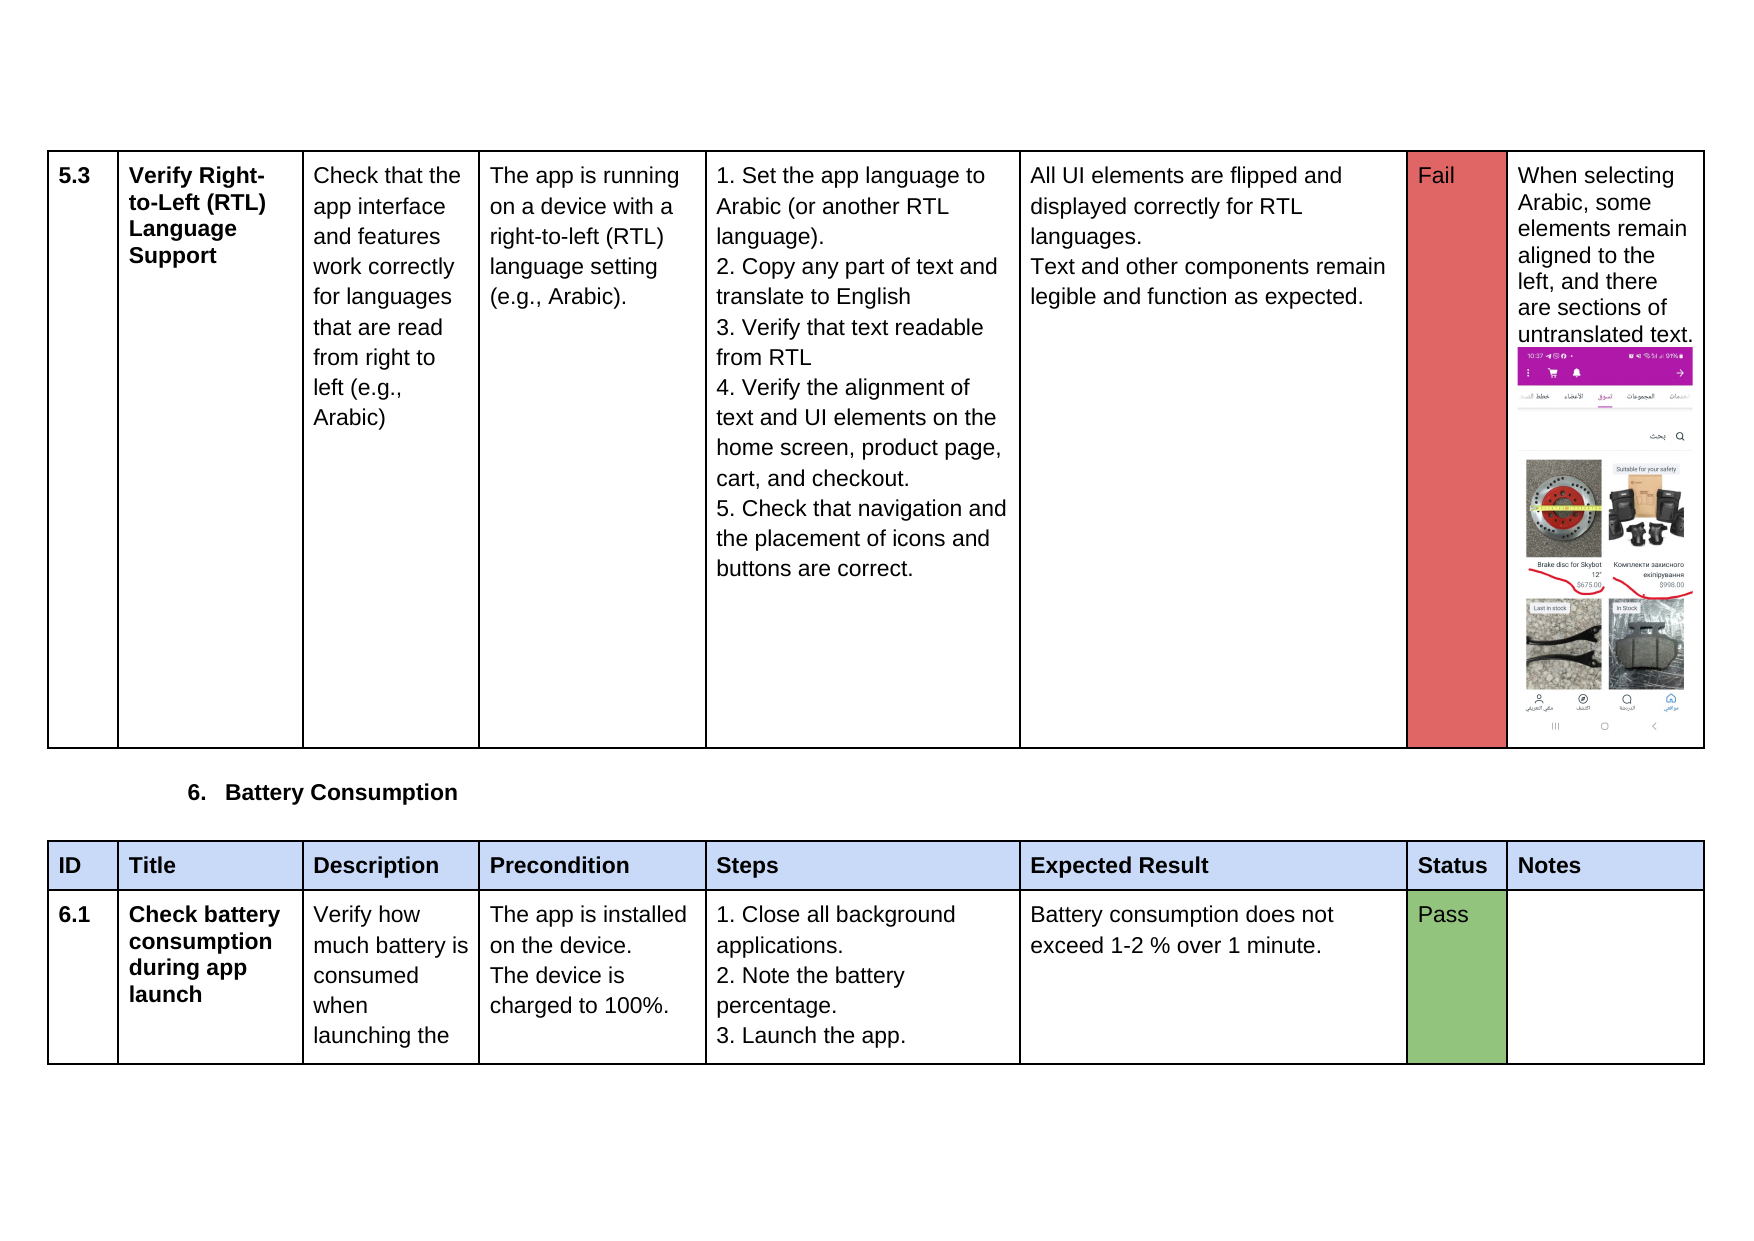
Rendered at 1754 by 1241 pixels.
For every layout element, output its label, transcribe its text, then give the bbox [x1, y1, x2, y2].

table_cell The app is running on a device with a right-to-left (RTL) language setting (e.g., Arabic). [480, 152, 705, 747]
table_header Precondition [480, 842, 705, 889]
table_header Steps [707, 842, 1019, 889]
table_cell Fail [1408, 152, 1506, 747]
table_header ID [49, 842, 117, 889]
table_cell [1508, 891, 1703, 1063]
table_header Title [119, 842, 302, 889]
picture [1517, 347, 1693, 737]
list Battery Consumption [187, 779, 1604, 806]
table_cell Verify Right-to-Left (RTL) Language Support [119, 152, 302, 747]
table_header Notes [1508, 842, 1703, 889]
table_header Status [1408, 842, 1506, 889]
table_cell All UI elements are flipped and displayed correctly for RTL languages. Text and other components remain legible and function as expected. [1021, 152, 1406, 747]
table_header Expected Result [1021, 842, 1406, 889]
table_cell 6.1 [49, 891, 117, 1063]
table_cell 1. Set the app language to Arabic (or another RTL language). 2. Copy any part of text and translate to English 3. Verify that text readable from RTL 4. Verify the alignment of text and UI elements on the home screen, product page, cart, and checkout. 5. Check that navigation and the placement of icons and buttons are correct. [707, 152, 1019, 747]
table_cell Battery consumption does not exceed 1-2 % over 1 minute. [1021, 891, 1406, 1063]
table_header Description [304, 842, 478, 889]
table_cell When selecting Arabic, some elements remain aligned to the left, and there are sections of untranslated text. [1508, 152, 1703, 747]
table_cell Check battery consumption during app launch [119, 891, 302, 1063]
table_cell Verify how much battery is consumed when launching the app [304, 891, 478, 1063]
table_cell Pass [1408, 891, 1506, 1063]
table_cell 5.3 [49, 152, 117, 747]
table_cell Check that the app interface and features work correctly for languages that are read from right to left (e.g., Arabic) [304, 152, 478, 747]
table_cell The app is installed on the device. The device is charged to 100%. [480, 891, 705, 1063]
